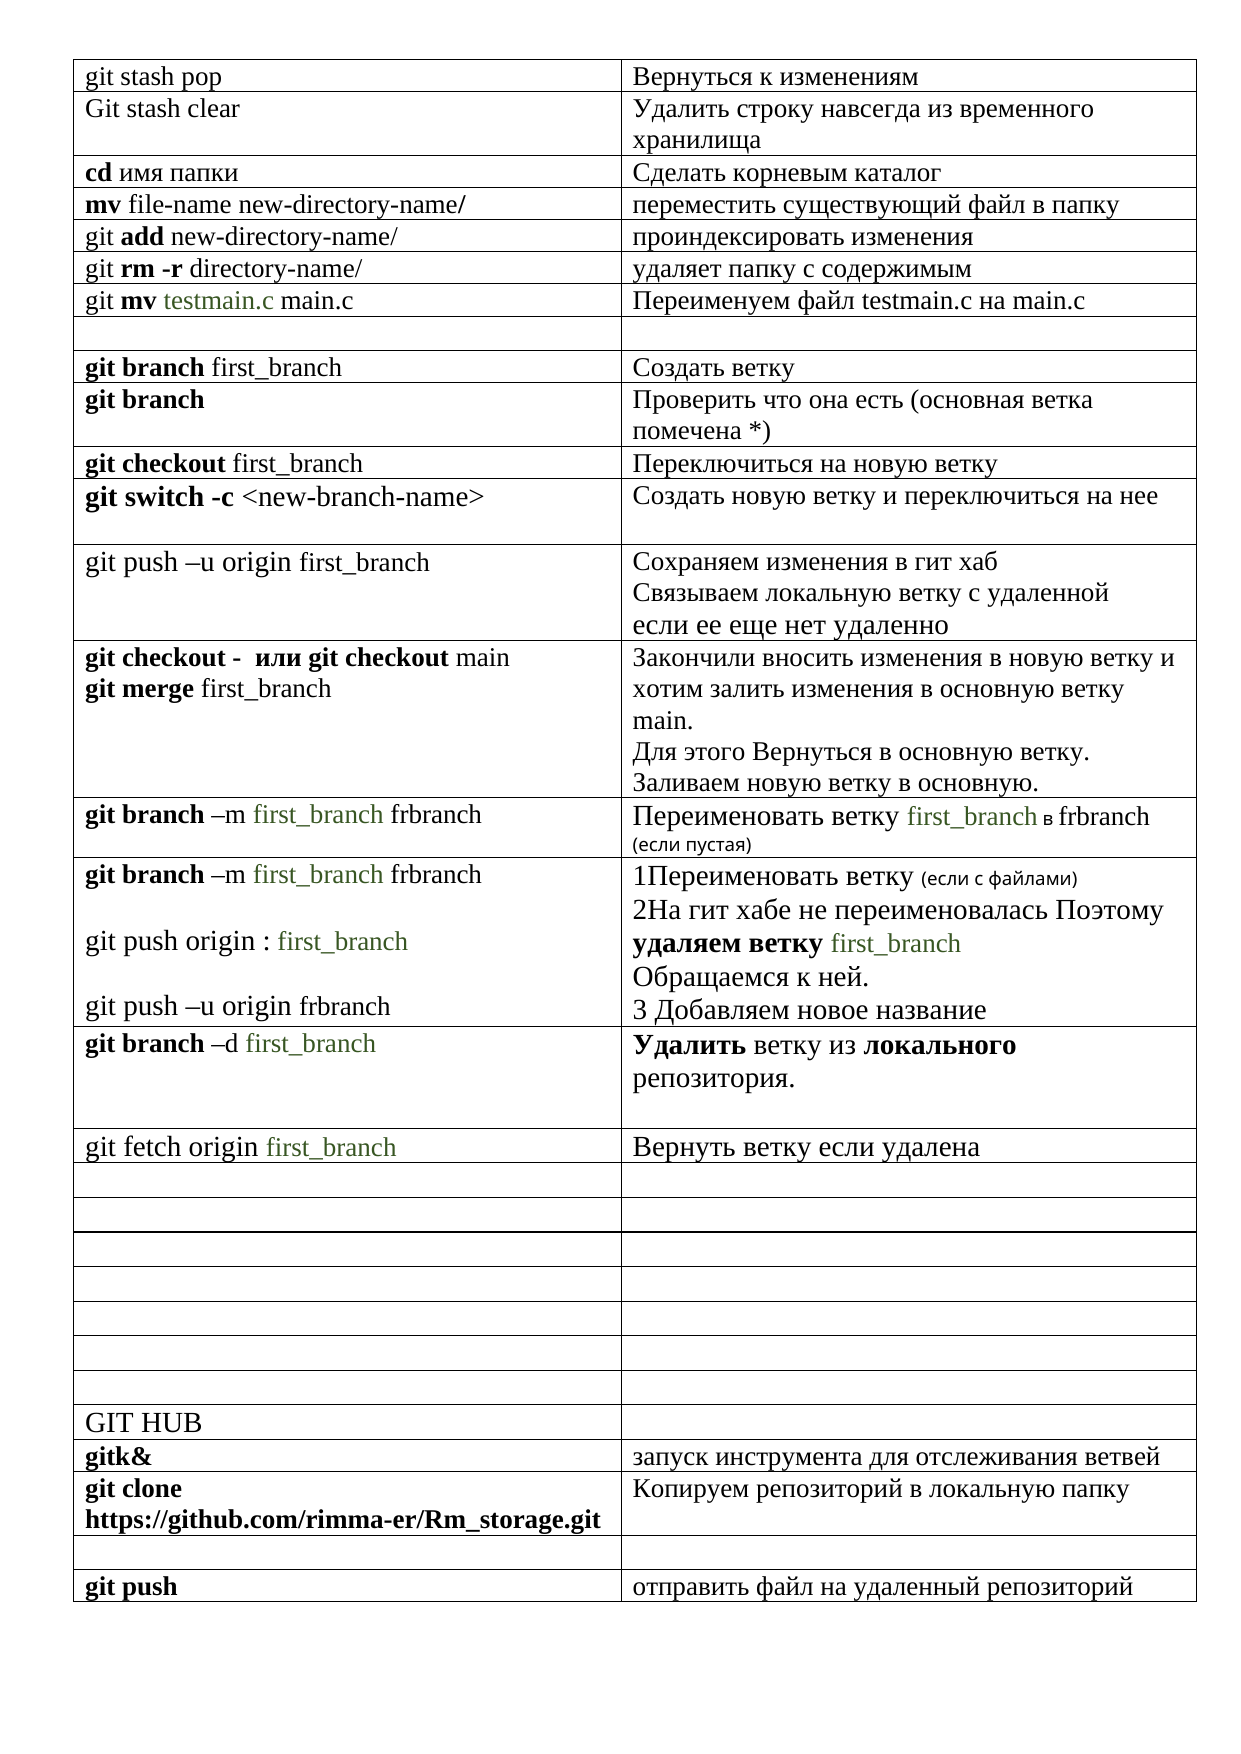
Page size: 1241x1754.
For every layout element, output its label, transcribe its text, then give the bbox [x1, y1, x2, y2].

table_cell gitk& [74, 1440, 621, 1471]
table_cell git clone https://github.com/rimma-er/Rm_storage.git [74, 1472, 621, 1534]
table_cell [74, 1336, 621, 1370]
table_cell [622, 317, 1196, 350]
table_cell [622, 1233, 1196, 1266]
table_cell Сделать корневым каталог [622, 156, 1196, 187]
table_cell git branch –d first_branch [74, 1027, 621, 1128]
table_cell git fetch origin first_branch [74, 1129, 621, 1162]
table_cell [74, 1536, 621, 1569]
table_cell [622, 1371, 1196, 1404]
table_cell git add new-directory-name/ [74, 220, 621, 251]
table_cell [74, 1198, 621, 1231]
table_cell [622, 1336, 1196, 1370]
table_cell mv file-name new-directory-name/ [74, 188, 621, 219]
table_cell Вернуться к изменениям [622, 60, 1196, 91]
table_cell [74, 1267, 621, 1301]
table_cell [74, 1163, 621, 1197]
table_cell 1Переименовать ветку (если с файлами) 2На гит хабе не переименовалась Поэтому удаляем ветку first_branch Обращаемся к ней. 3 Добавляем новое название [622, 858, 1196, 1026]
table_cell Закончили вносить изменения в новую ветку и хотим залить изменения в основную ветку main. Для этого Вернуться в основную ветку. Заливаем новую ветку в основную. [622, 641, 1196, 797]
table_cell [622, 1405, 1196, 1439]
table_cell git branch [74, 383, 621, 446]
table_cell Создать ветку [622, 351, 1196, 382]
table_cell [74, 1302, 621, 1335]
table_cell Сохраняем изменения в гит хаб Связываем локальную ветку с удаленной если ее еще нет удаленно [622, 545, 1196, 640]
table_cell Удалить строку навсегда из временного хранилища [622, 92, 1196, 154]
table_cell git stash pop [74, 60, 621, 91]
table_cell git branch –m first_branch frbranch git push origin : first_branch git push –u origin frbranch [74, 858, 621, 1026]
table_cell Git stash clear [74, 92, 621, 154]
table_cell GIT HUB [74, 1405, 621, 1439]
table_cell git branch –m first_branch frbranch [74, 798, 621, 857]
table_cell Копируем репозиторий в локальную папку [622, 1472, 1196, 1534]
table_cell запуск инструмента для отслеживания ветвей [622, 1440, 1196, 1471]
table_cell git checkout first_branch [74, 447, 621, 478]
table_cell отправить файл на удаленный репозиторий [622, 1570, 1196, 1601]
table_cell переместить существующий файл в папку [622, 188, 1196, 219]
table_cell Удалить ветку из локального репозитория. [622, 1027, 1196, 1128]
table_cell git rm -r directory-name/ [74, 252, 621, 283]
table_cell [622, 1163, 1196, 1197]
table_cell сd имя папки [74, 156, 621, 187]
table_cell проиндексировать изменения [622, 220, 1196, 251]
table_cell git checkout - или git checkout main git merge first_branch [74, 641, 621, 797]
table_cell git switch -c <new-branch-name> [74, 479, 621, 543]
table_cell [74, 1371, 621, 1404]
table_cell Переименовать ветку first_branch в frbranch (если пустая) [622, 798, 1196, 857]
table_cell [622, 1536, 1196, 1569]
table_cell Проверить что она есть (основная ветка помечена *) [622, 383, 1196, 446]
table_cell [74, 1233, 621, 1266]
table_cell Переключиться на новую ветку [622, 447, 1196, 478]
table_cell удаляет папку с содержимым [622, 252, 1196, 283]
table_cell Переименуем файл testmain.c на main.c [622, 284, 1196, 316]
table_cell [622, 1198, 1196, 1231]
table_cell git push [74, 1570, 621, 1601]
table_cell Создать новую ветку и переключиться на нее [622, 479, 1196, 543]
table_cell Вернуть ветку если удалена [622, 1129, 1196, 1162]
table_cell [74, 317, 621, 350]
table_cell [622, 1267, 1196, 1301]
table_cell git push –u origin first_branch [74, 545, 621, 640]
table_cell git branch first_branch [74, 351, 621, 382]
table_cell git mv testmain.c main.c [74, 284, 621, 316]
table_cell [622, 1302, 1196, 1335]
